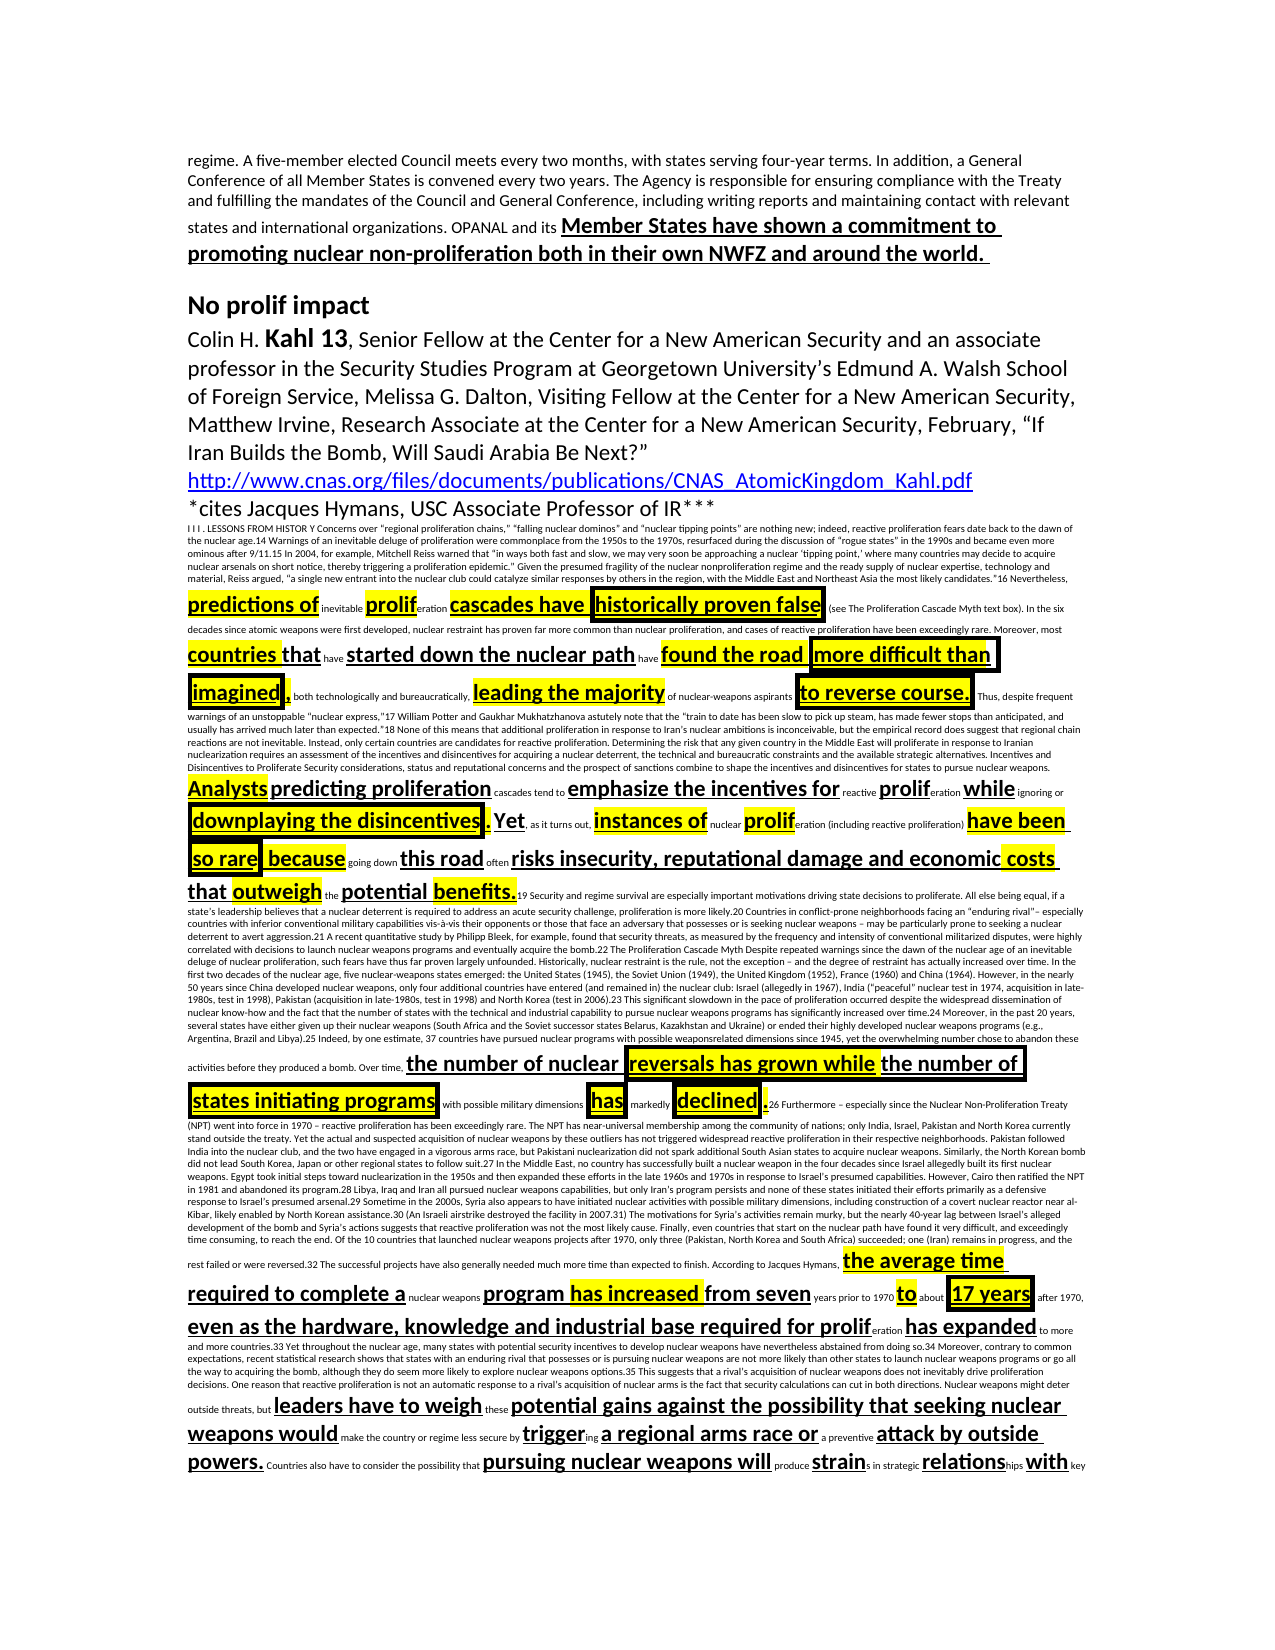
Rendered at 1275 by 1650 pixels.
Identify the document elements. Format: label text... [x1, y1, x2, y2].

subtitle No prolif impact [187, 288, 1087, 321]
text *cites Jacques Hymans, USC Associate Professor of IR*** [187, 494, 1087, 522]
text Colin H. Kahl 13, Senior Fellow at the Center for a New American Security and an associate professor in the Security Studies Program at Georgetown University’s Edmund A. Walsh School of Foreign Service, Melissa G. Dalton, Visiting Fellow at the Center for a New American Security, Matthew Irvine, Research Associate at the Center for a New American Security, February, “If Iran Builds the Bomb, Will Saudi Arabia Be Next?” http://www.cnas.org/files/documents/publications/CNAS_AtomicKingdom_Kahl.pdf [187, 321, 1087, 494]
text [187, 150, 1087, 267]
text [187, 522, 1087, 1475]
